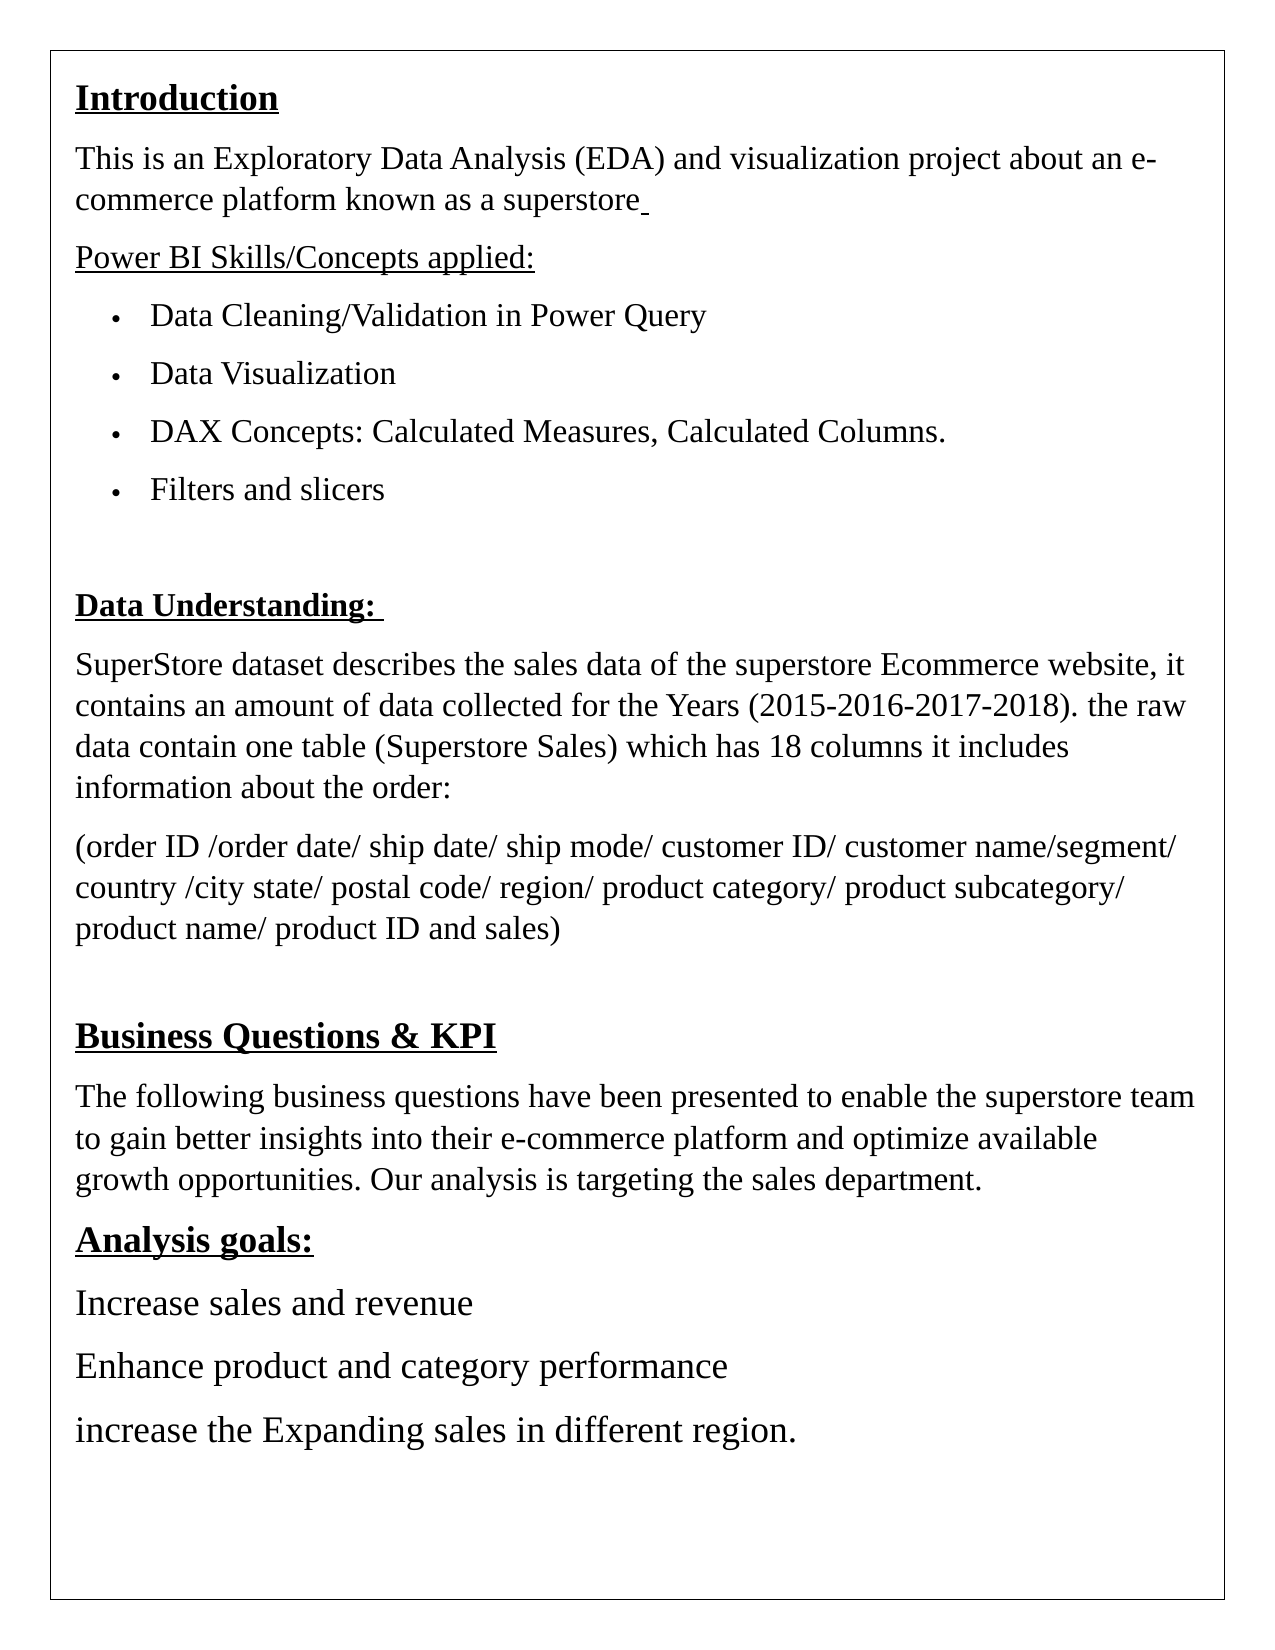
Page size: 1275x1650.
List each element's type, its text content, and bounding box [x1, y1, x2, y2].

text SuperStore dataset describes the sales data of the superstore Ecommerce website, it contains an amount of data collected for the Years (2015-2016-2017-2018). the raw data contain one table (Superstore Sales) which has 18 columns it includes information about the order: [75, 644, 1200, 806]
list DAX Concepts: Calculated Measures, Calculated Columns. [112, 412, 1200, 450]
text increase the Expanding sales in different region. [75, 1407, 1200, 1450]
text This is an Exploratory Data Analysis (EDA) and visualization project about an e-commerce platform known as a superstore [75, 138, 1200, 218]
text Business Questions & KPI [75, 1013, 1200, 1057]
text Analysis goals: [75, 1217, 1200, 1261]
list Data Visualization [112, 354, 1200, 392]
list Data Cleaning/Validation in Power Query [112, 296, 1200, 334]
text Introduction [75, 75, 1200, 118]
text Increase sales and revenue [75, 1281, 1200, 1324]
text Power BI Skills/Concepts applied: [75, 238, 1200, 276]
text Enhance product and category performance [75, 1344, 1200, 1387]
list Filters and slicers [112, 470, 1200, 508]
text The following business questions have been presented to enable the superstore team to gain better insights into their e-commerce platform and optimize available growth opportunities. Our analysis is targeting the sales department. [75, 1077, 1200, 1198]
text Data Understanding: [75, 586, 1200, 624]
text (order ID /order date/ ship date/ ship mode/ customer ID/ customer name/segment/ country /city state/ postal code/ region/ product category/ product subcategory/ product name/ product ID and sales) [75, 826, 1200, 947]
